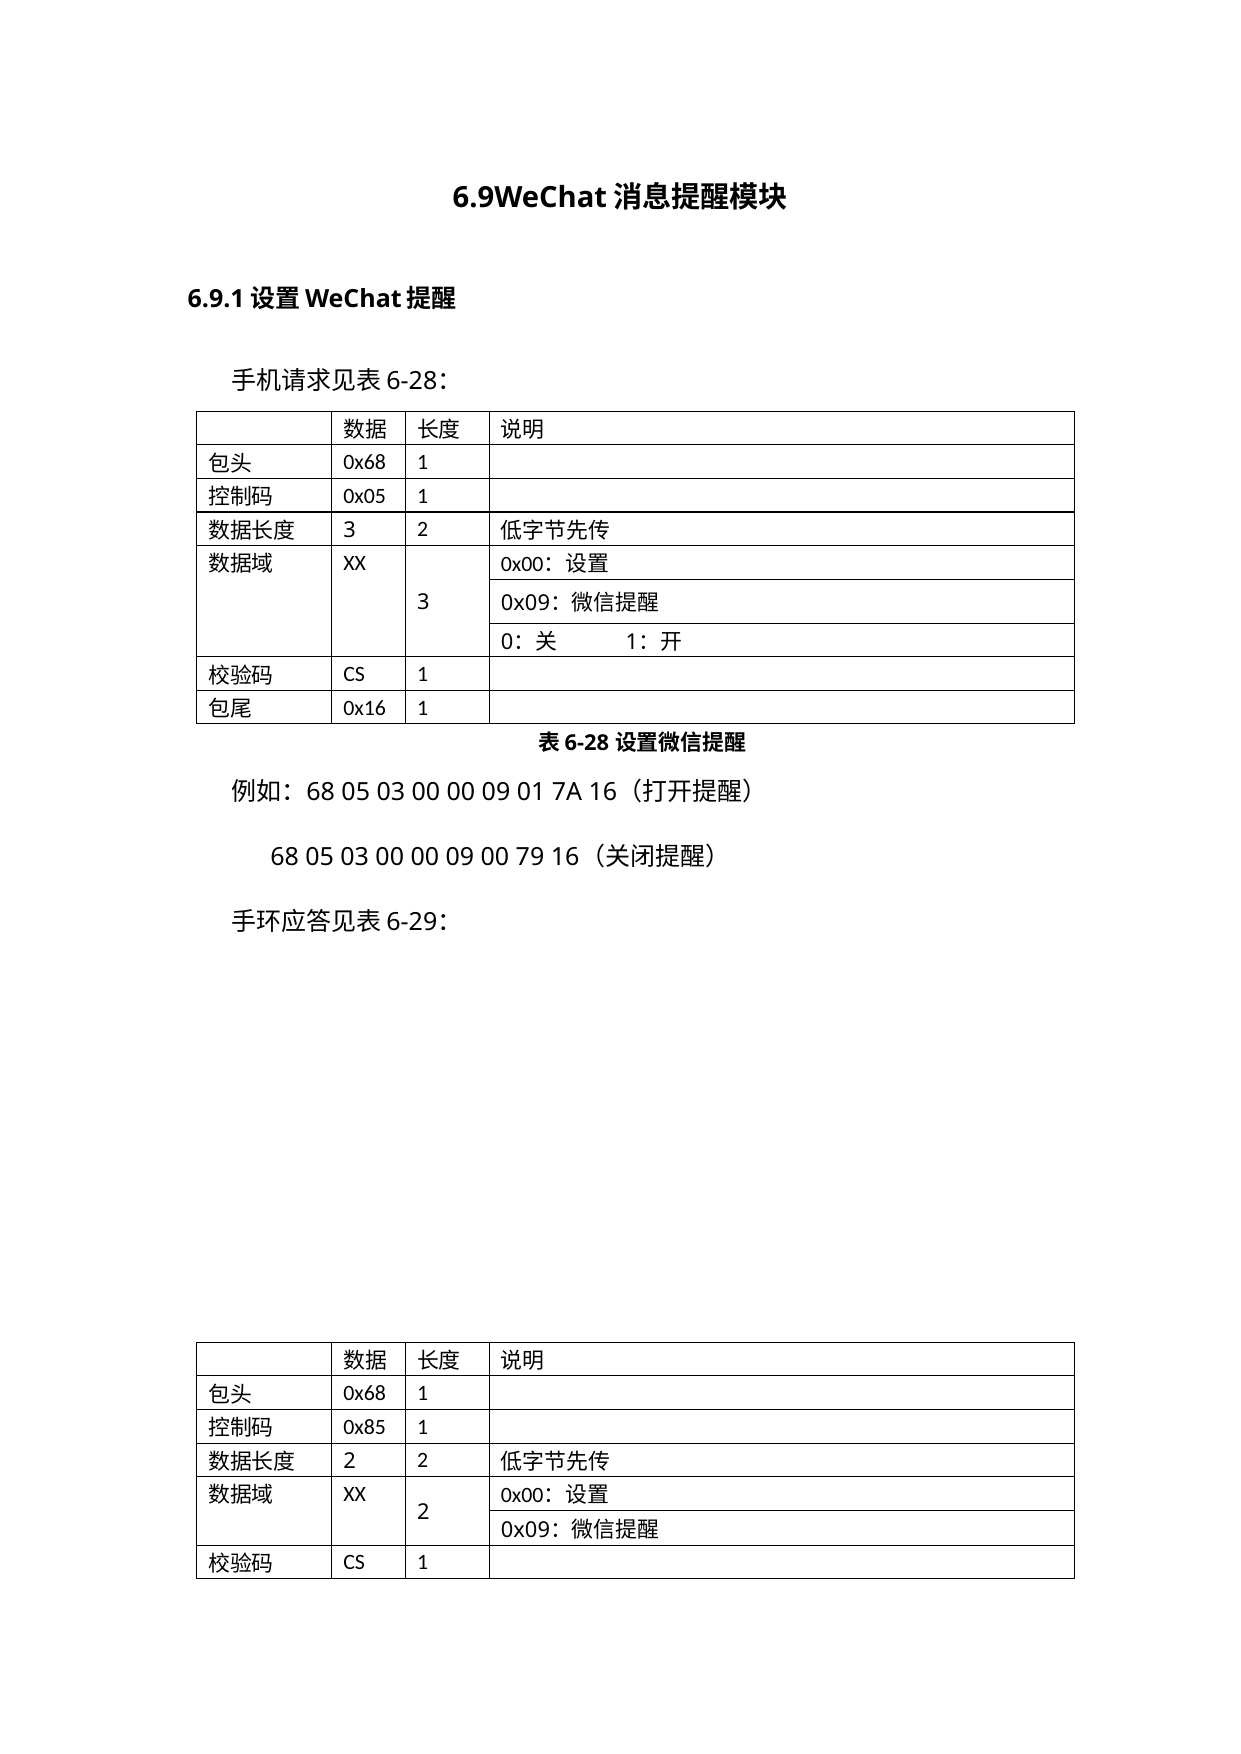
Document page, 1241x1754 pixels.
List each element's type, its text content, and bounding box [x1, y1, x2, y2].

table_header 说明 [490, 412, 1074, 444]
table_cell 1 [406, 479, 489, 511]
table_cell 1 [406, 657, 489, 690]
table_cell 0x00：设置 [490, 546, 1074, 578]
table_cell [490, 1546, 1074, 1578]
table_cell 0x05 [332, 479, 405, 511]
table_cell XX [332, 546, 405, 656]
table_cell [490, 479, 1074, 511]
table_header 长度 [406, 412, 489, 444]
table_header 说明 [490, 1343, 1074, 1375]
table_cell CS [332, 657, 405, 690]
table_cell 包头 [197, 1376, 331, 1409]
table_header 数据 [332, 1343, 405, 1375]
table_cell 3 [332, 513, 405, 545]
table_header [197, 412, 331, 444]
table_cell 0x09：微信提醒 [490, 1511, 1074, 1544]
table_cell 2 [406, 513, 489, 545]
table_cell 控制码 [197, 479, 331, 511]
table_cell 数据长度 [197, 513, 331, 545]
list 68 05 03 00 00 09 00 79 16（关闭提醒） [187, 822, 1053, 887]
table_cell 低字节先传 [490, 513, 1074, 545]
table_cell 包尾 [197, 691, 331, 723]
subtitle 6.9WeChat消息提醒模块 [187, 162, 1053, 227]
table_cell [490, 657, 1074, 690]
table_cell 2 [406, 1444, 489, 1476]
table_cell 1 [406, 445, 489, 478]
table_cell 包头 [197, 445, 331, 478]
list 例如：68 05 03 00 00 09 01 7A 16（打开提醒） [187, 757, 1053, 822]
table_cell CS [332, 1546, 405, 1578]
list 手机请求见表6-28： [187, 346, 1053, 411]
table_cell [490, 1376, 1074, 1409]
subtitle 6.9.1设置WeChat提醒 [187, 264, 1053, 329]
table_cell 0x09：微信提醒 [490, 580, 1074, 623]
table_cell 3 [406, 546, 489, 656]
table_cell [490, 1410, 1074, 1442]
table_cell 数据域 [197, 1477, 331, 1544]
text 表6-28 设置微信提醒 [187, 724, 1053, 757]
table_cell 1 [406, 1546, 489, 1578]
table_cell 0x68 [332, 445, 405, 478]
table_cell 低字节先传 [490, 1444, 1074, 1476]
table_cell 控制码 [197, 1410, 331, 1442]
table_cell 1 [406, 691, 489, 723]
table_header 数据 [332, 412, 405, 444]
table_header [197, 1343, 331, 1375]
table_cell XX [332, 1477, 405, 1544]
table_header 长度 [406, 1343, 489, 1375]
table_cell 数据长度 [197, 1444, 331, 1476]
table_cell 0x68 [332, 1376, 405, 1409]
table_cell [490, 445, 1074, 478]
table_cell 数据域 [197, 546, 331, 656]
list 手环应答见表6-29： [187, 887, 1053, 952]
table_cell 0：关 1：开 [490, 624, 1074, 656]
table_cell 校验码 [197, 657, 331, 690]
table_cell 2 [406, 1477, 489, 1544]
table_cell 1 [406, 1376, 489, 1409]
table_cell 0x00：设置 [490, 1477, 1074, 1509]
table_cell [490, 691, 1074, 723]
table_cell 1 [406, 1410, 489, 1442]
table_cell 2 [332, 1444, 405, 1476]
table_cell 0x85 [332, 1410, 405, 1442]
table_cell 0x16 [332, 691, 405, 723]
table_cell 校验码 [197, 1546, 331, 1578]
